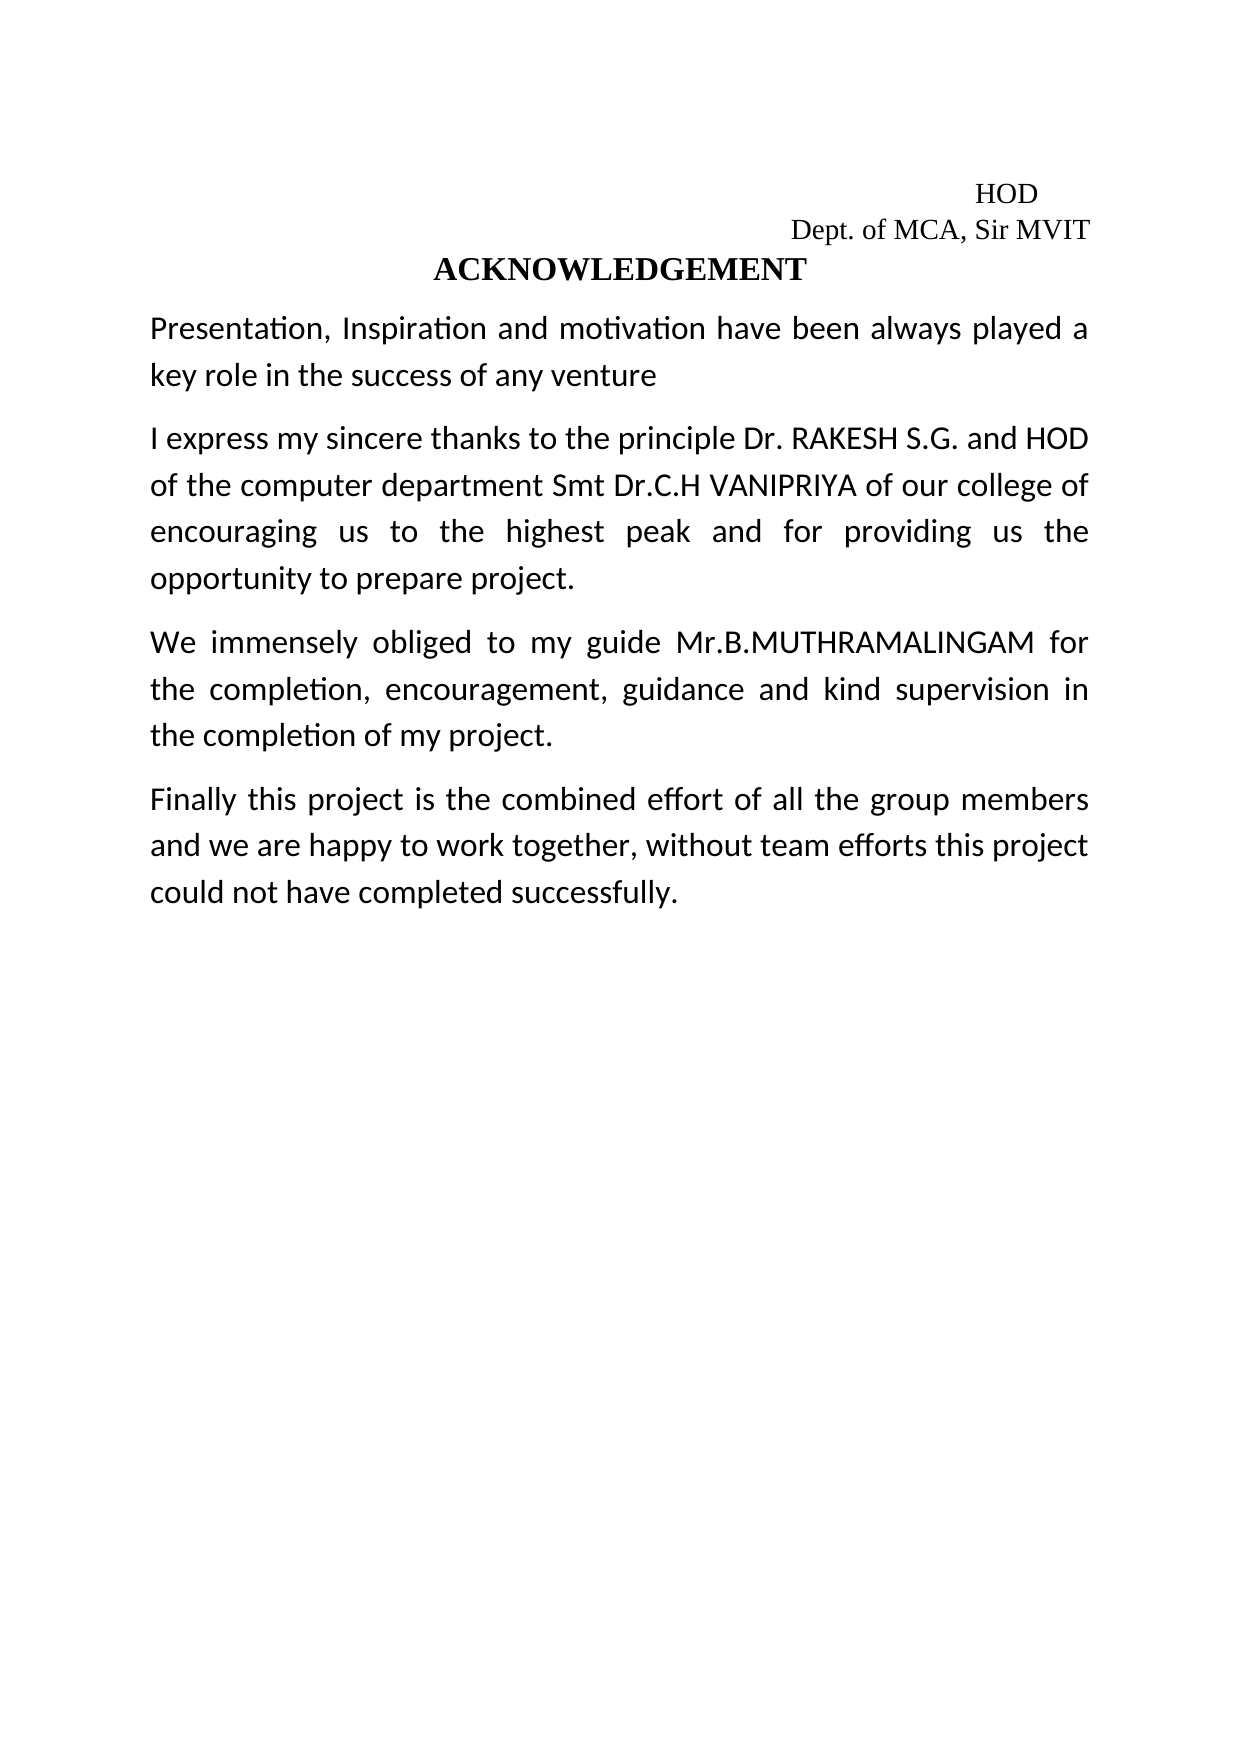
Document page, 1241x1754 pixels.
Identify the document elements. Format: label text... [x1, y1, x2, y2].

text Presentation, Inspiration and motivation have been always played a key role in the success of any venture [150, 307, 1090, 394]
text HOD [975, 176, 1090, 209]
text I express my sincere thanks to the principle Dr. RAKESH S.G. and HOD of the computer department Smt Dr.C.H VANIPRIYA of our college of encouraging us to the highest peak and for providing us the opportunity to prepare project. [150, 417, 1090, 598]
text We immensely obliged to my guide Mr.B.MUTHRAMALINGAM for the completion, encouragement, guidance and kind supervision in the completion of my project. [150, 621, 1090, 755]
text ACKNOWLEDGEMENT [150, 249, 1090, 287]
text Finally this project is the combined effort of all the group members and we are happy to work together, without team efforts this project could not have completed successfully. [150, 778, 1090, 912]
text Dept. of MCA, Sir MVIT [150, 212, 1090, 246]
